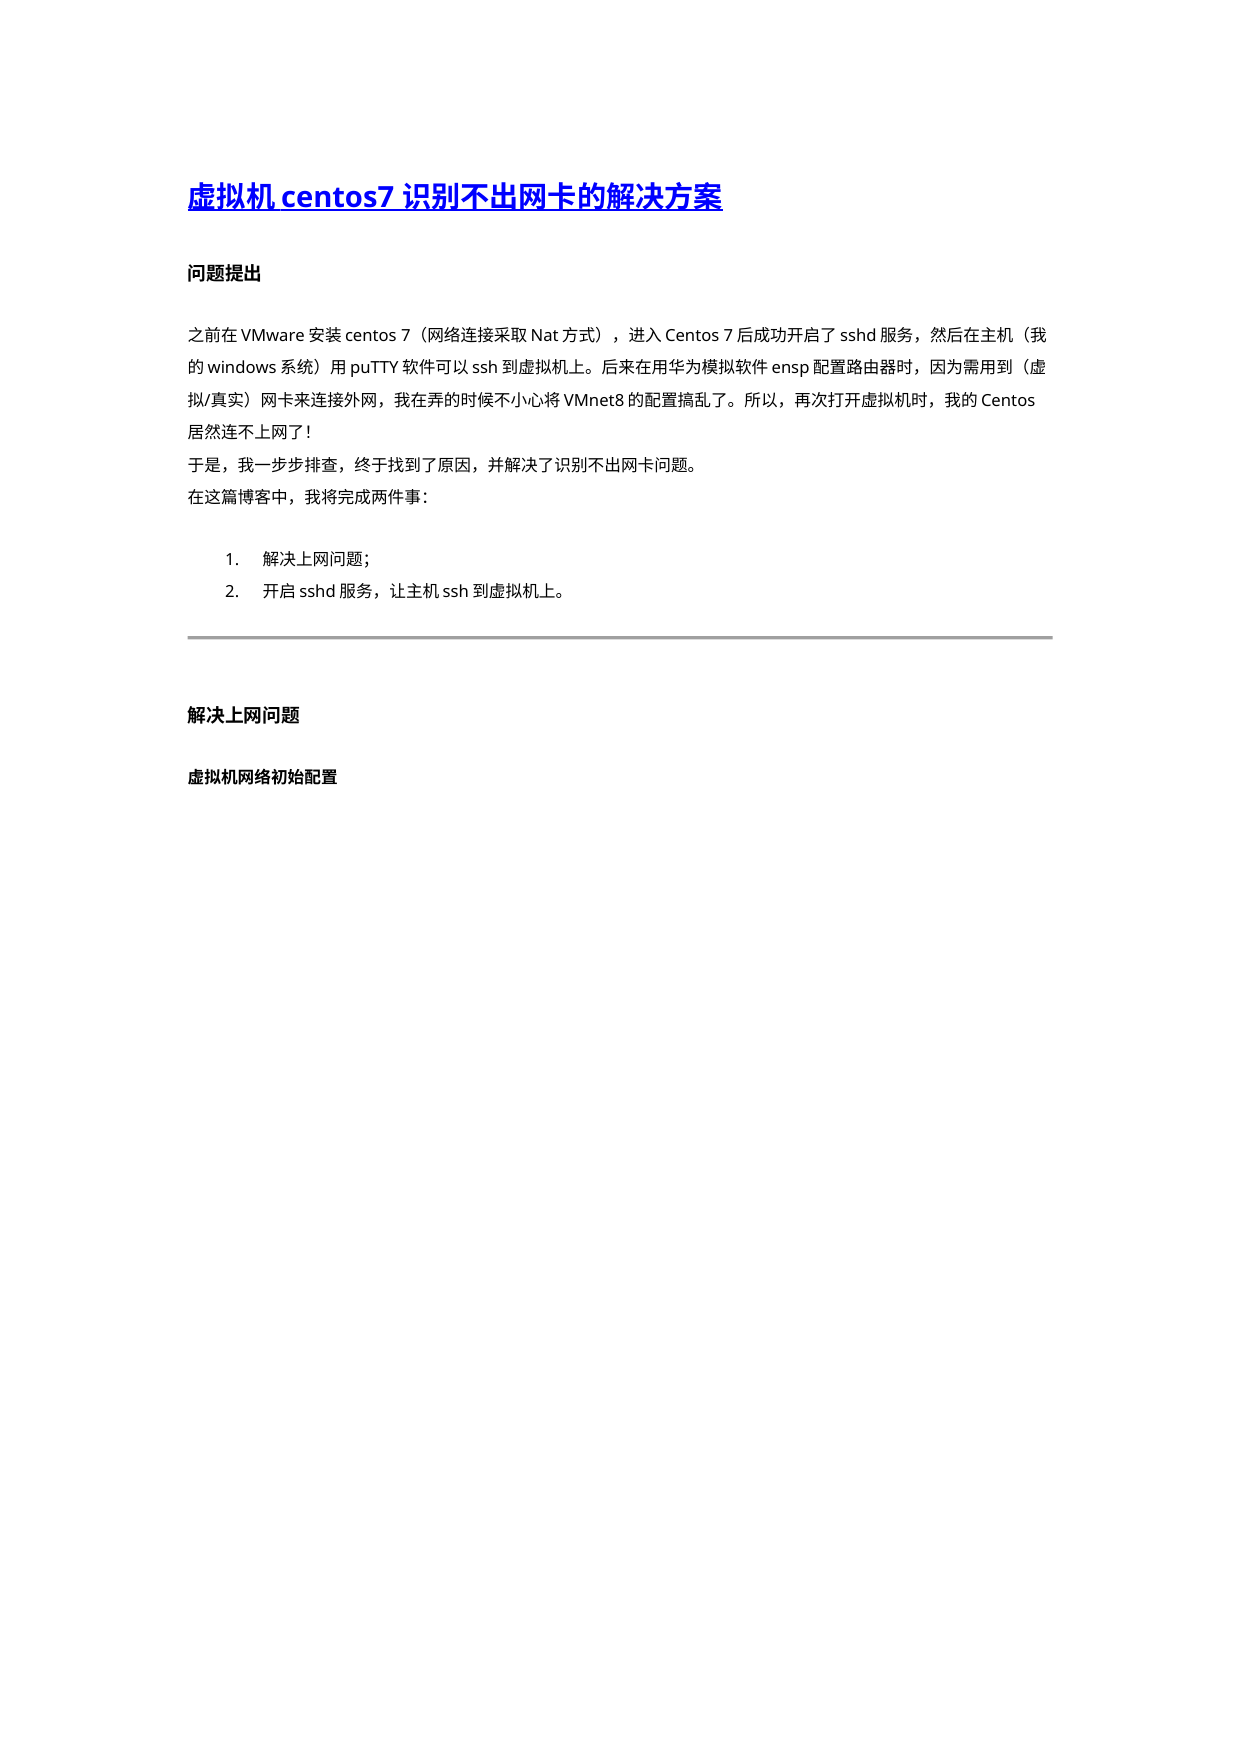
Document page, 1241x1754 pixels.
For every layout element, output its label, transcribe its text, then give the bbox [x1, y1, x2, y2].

list 开启sshd服务，让主机ssh到虚拟机上。 [225, 574, 1053, 607]
list 解决上网问题； [225, 542, 1053, 574]
text 虚拟机网络初始配置 [187, 759, 1053, 792]
text 问题提出 [187, 256, 1053, 289]
text 之前在VMware安装centos 7（网络连接采取Nat方式），进入Centos 7后成功开启了sshd服务，然后在主机（我的windows系统）用puTTY软件可以ssh到虚拟机上。后来在用华为模拟软件ensp配置路由器时，因为需用到（虚拟/真实）网卡来连接外网，我在弄的时候不小心将VMnet8的配置搞乱了。所以，再次打开虚拟机时，我的Centos居然连不上网了！ 于是，我一步步排查，终于找到了原因，并解决了识别不出网卡问题。 在这篇博客中，我将完成两件事： [187, 318, 1053, 513]
text 虚拟机centos7 识别不出网卡的解决方案 [187, 162, 1053, 227]
text 解决上网问题 [187, 698, 1053, 730]
